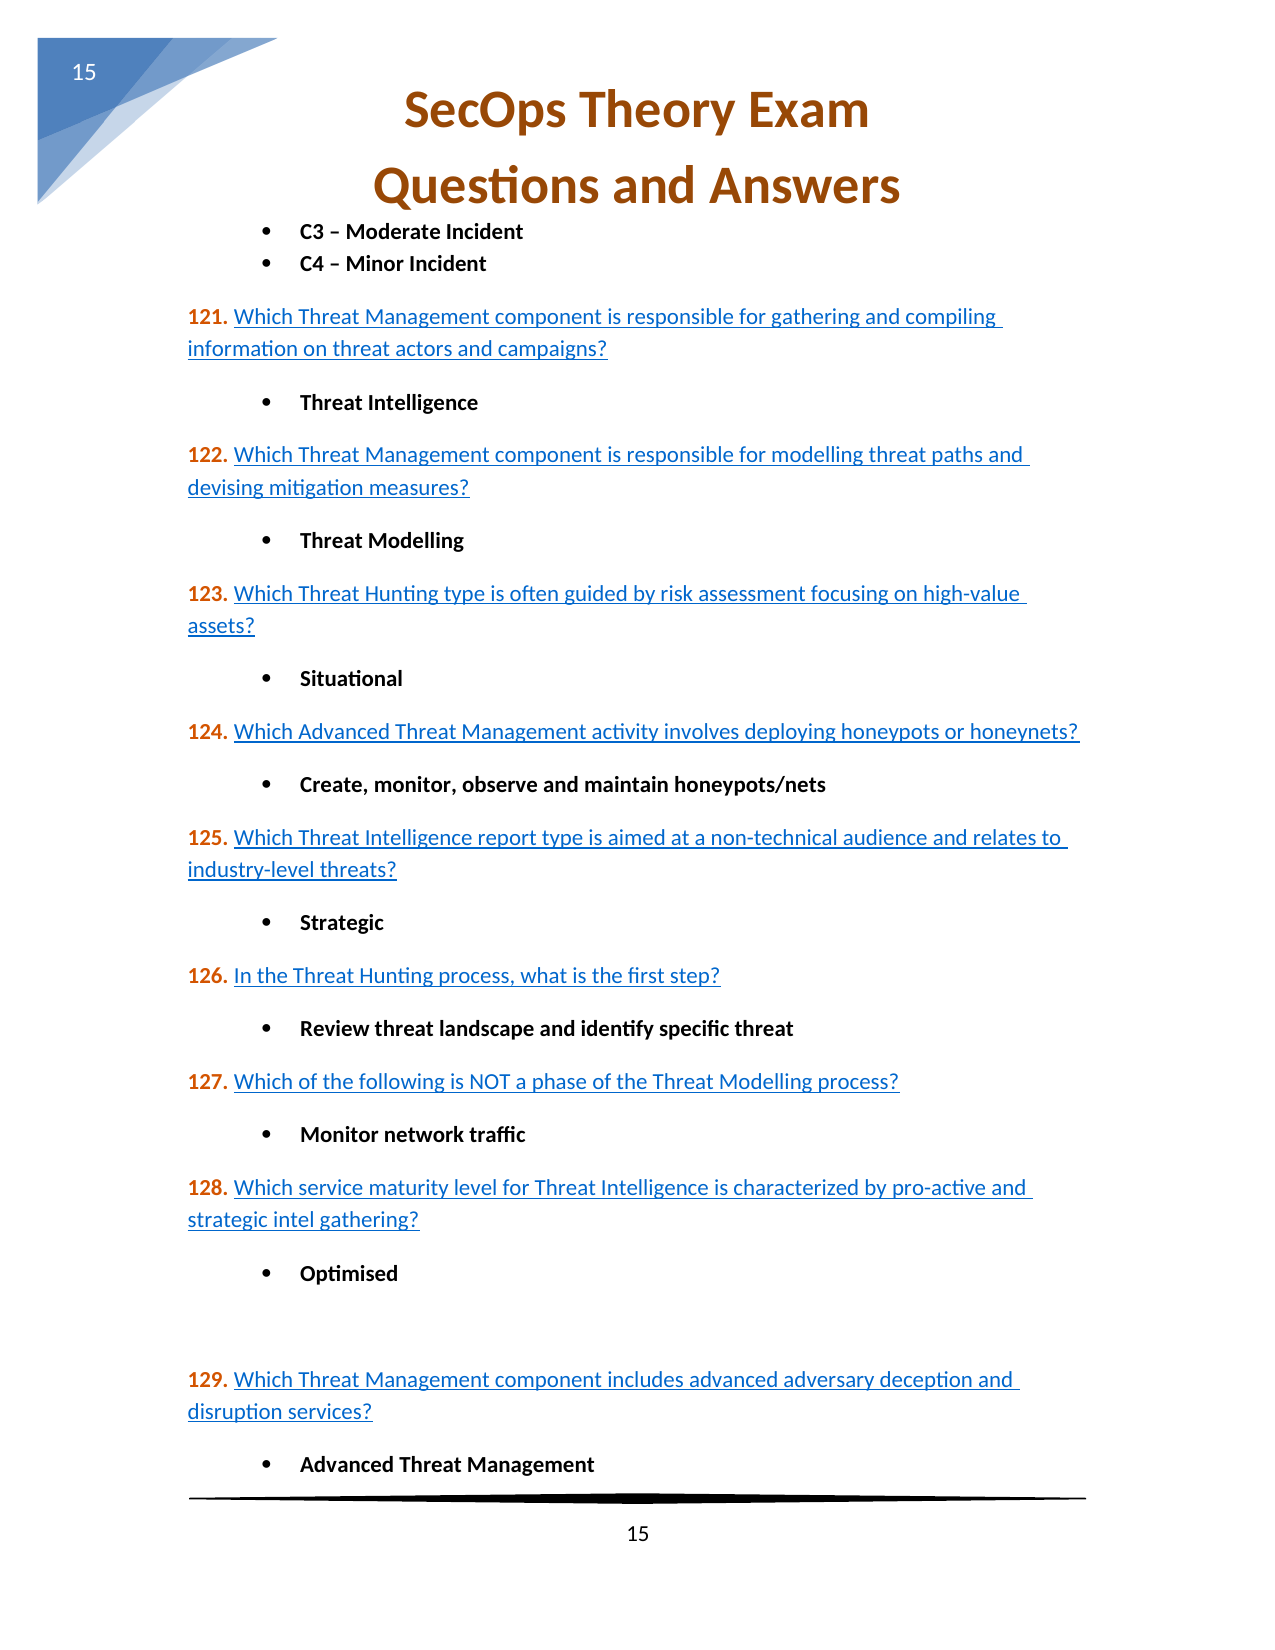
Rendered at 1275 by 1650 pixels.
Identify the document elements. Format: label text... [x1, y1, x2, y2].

list Create, monitor, observe and maintain honeypots/nets [262, 770, 1087, 798]
text 121. Which Threat Management component is responsible for gathering and compiling information on threat actors and campaigns? [187, 302, 1087, 363]
text 127. Which of the following is NOT a phase of the Threat Modelling process? [187, 1067, 1087, 1095]
list Review threat landscape and identify specific threat [262, 1014, 1087, 1042]
text 122. Which Threat Management component is responsible for modelling threat paths and devising mitigation measures? [187, 441, 1087, 501]
list Advanced Threat Management [262, 1450, 1087, 1478]
list C4 – Minor Incident [262, 249, 1087, 277]
list C3 – Moderate Incident [262, 217, 1087, 245]
text 124. Which Advanced Threat Management activity involves deploying honeypots or honeynets? [187, 717, 1087, 745]
list Optimised [262, 1259, 1087, 1287]
text 128. Which service maturity level for Threat Intelligence is characterized by pro-active and strategic intel gathering? [187, 1173, 1087, 1234]
picture [37, 37, 279, 206]
list Threat Intelligence [262, 388, 1087, 416]
text 129. Which Threat Management component includes advanced adversary deception and disruption services? [187, 1365, 1087, 1425]
text 126. In the Threat Hunting process, what is the first step? [187, 961, 1087, 989]
list Monitor network traffic [262, 1120, 1087, 1148]
list Strategic [262, 908, 1087, 936]
text 125. Which Threat Intelligence report type is aimed at a non-technical audience and relates to industry-level threats? [187, 823, 1087, 883]
list Threat Modelling [262, 526, 1087, 554]
list Situational [262, 664, 1087, 692]
text 123. Which Threat Hunting type is often guided by risk assessment focusing on high-value assets? [187, 579, 1087, 639]
